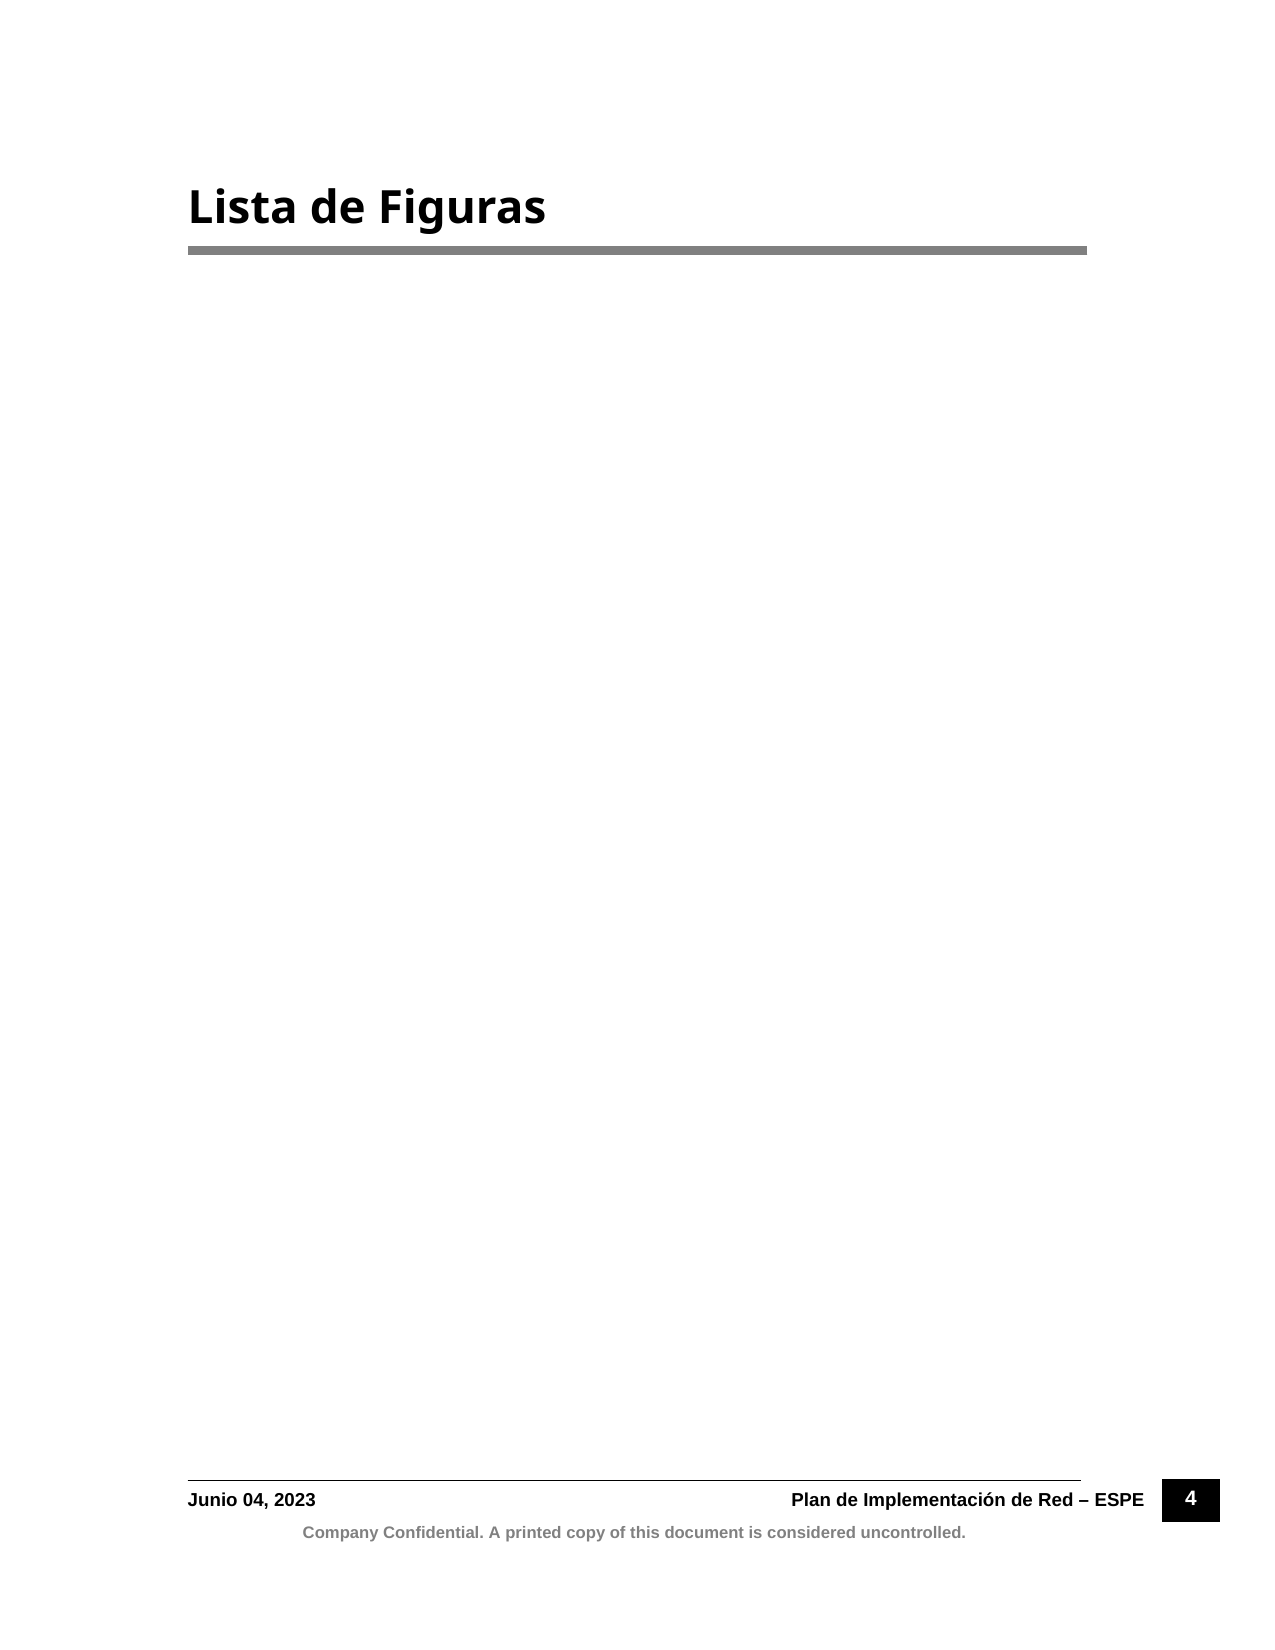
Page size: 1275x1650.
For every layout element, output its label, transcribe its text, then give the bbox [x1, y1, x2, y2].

subtitle Lista de Figuras [187, 175, 1087, 255]
